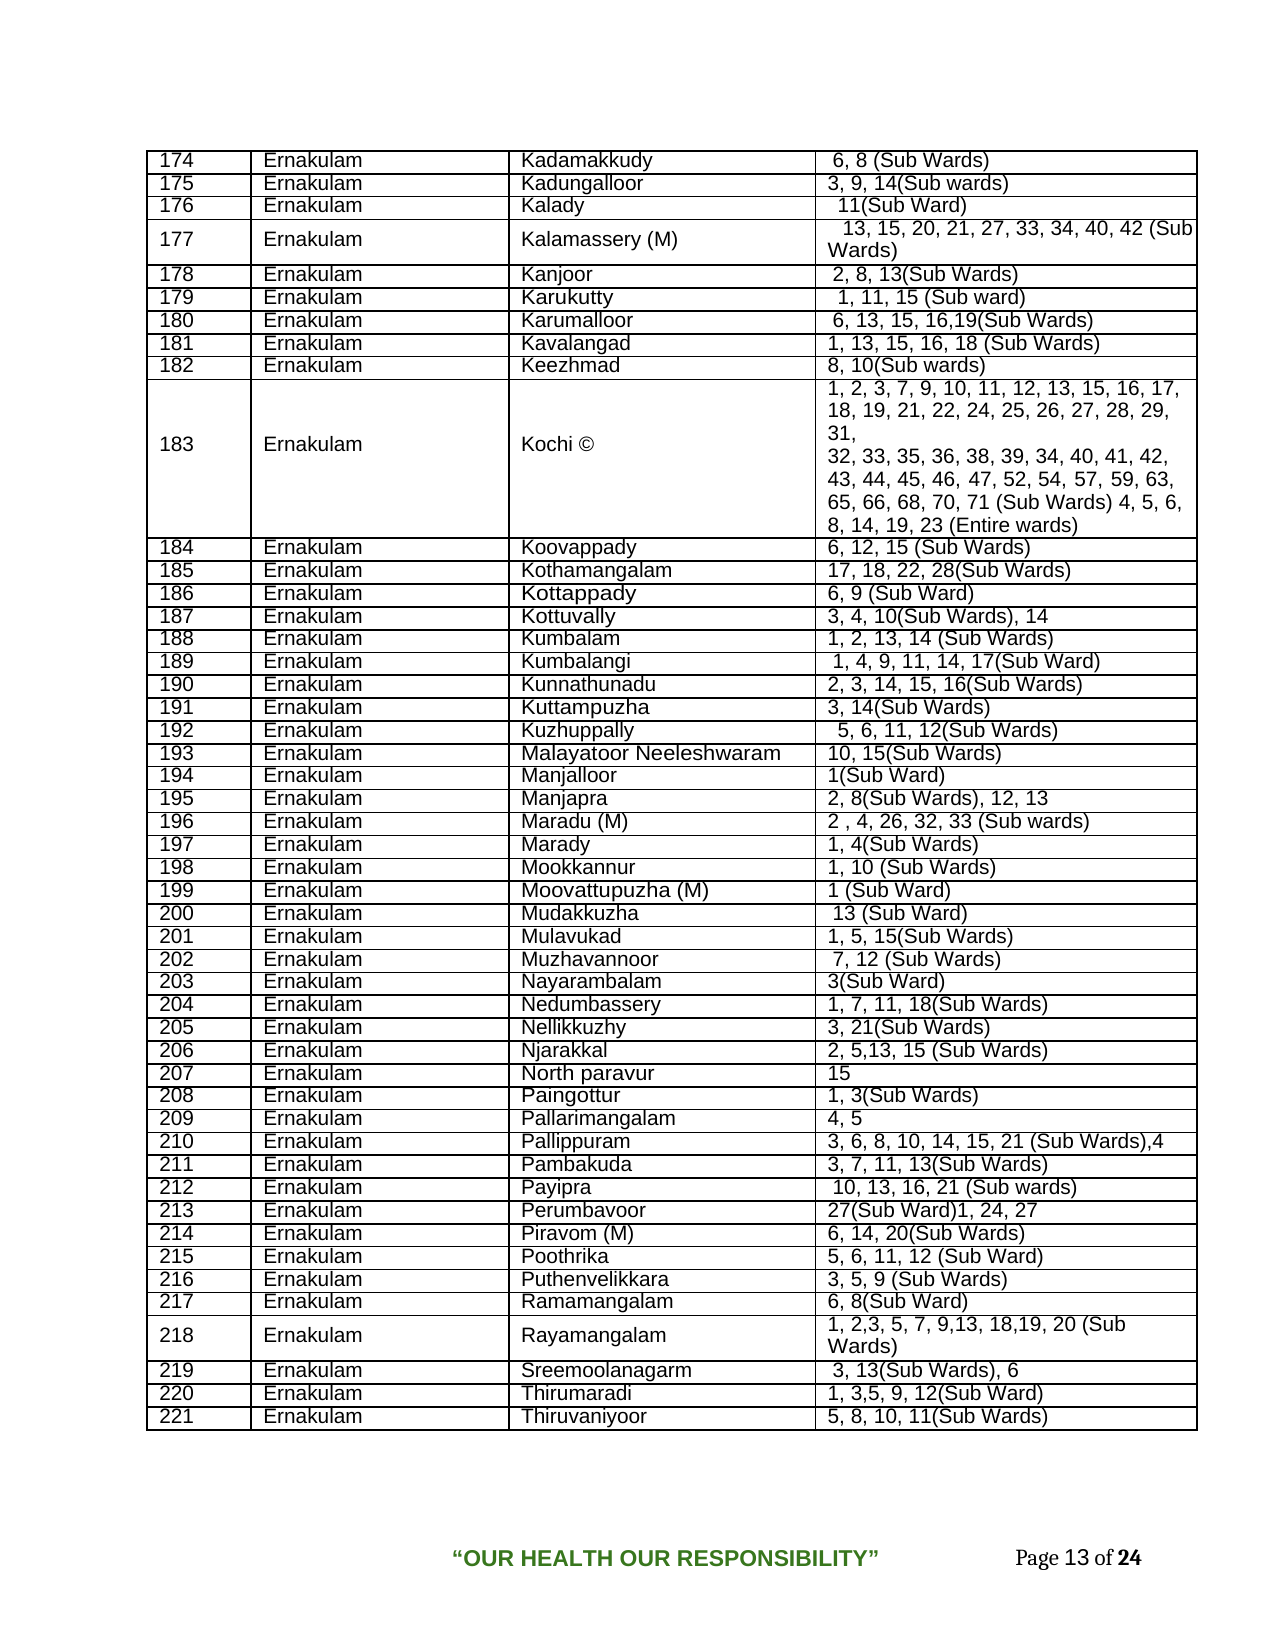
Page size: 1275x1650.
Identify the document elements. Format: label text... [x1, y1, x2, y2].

table_cell 5, 8, 10, 11(Sub Wards) [816, 1408, 1196, 1429]
table_cell Ernakulam [252, 1362, 508, 1383]
table_cell 6, 9 (Sub Ward) [816, 585, 1196, 606]
table_cell Pallarimangalam [510, 1110, 815, 1131]
table_cell 220 [148, 1385, 250, 1406]
table_cell Kuzhuppally [510, 722, 815, 743]
table_cell Ernakulam [252, 882, 508, 903]
table_cell 5, 6, 11, 12(Sub Wards) [816, 722, 1196, 743]
table_cell 10, 13, 16, 21 (Sub wards) [816, 1179, 1196, 1200]
table_cell 190 [148, 676, 250, 697]
table_cell Ernakulam [252, 767, 508, 789]
table_cell Nedumbassery [510, 996, 815, 1017]
table_cell Ernakulam [252, 1133, 508, 1154]
table_cell Koovappady [510, 539, 815, 560]
table_cell Moovattupuzha (M) [510, 882, 815, 903]
table_cell Karukutty [510, 289, 815, 310]
table_cell Ernakulam [252, 312, 508, 333]
table_cell 218 [148, 1316, 250, 1360]
table_cell 13 (Sub Ward) [816, 905, 1196, 926]
table_cell 2, 8(Sub Wards), 12, 13 [816, 790, 1196, 812]
table_cell 207 [148, 1065, 250, 1086]
table_cell 15 [816, 1065, 1196, 1086]
table_cell 1, 3,5, 9, 12(Sub Ward) [816, 1385, 1196, 1406]
table_cell Pambakuda [510, 1156, 815, 1177]
table_cell 13, 15, 20, 21, 27, 33, 34, 40, 42 (Sub Wards) [816, 220, 1196, 264]
table_cell 193 [148, 745, 250, 766]
table_cell Kunnathunadu [510, 676, 815, 697]
table_cell Malayatoor Neeleshwaram [510, 745, 815, 766]
table_cell 191 [148, 699, 250, 720]
table_cell Ernakulam [252, 1385, 508, 1406]
table_cell Ernakulam [252, 1293, 508, 1314]
table_cell Ernakulam [252, 335, 508, 356]
table_cell Ernakulam [252, 813, 508, 834]
table_cell Maradu (M) [510, 813, 815, 834]
table_cell Ernakulam [252, 1316, 508, 1360]
table_cell Ernakulam [252, 653, 508, 674]
table_cell 11(Sub Ward) [816, 197, 1196, 218]
table_cell Ernakulam [252, 1019, 508, 1040]
table_cell 17, 18, 22, 28(Sub Wards) [816, 562, 1196, 583]
table_cell 183 [148, 380, 250, 537]
table_cell Ernakulam [252, 608, 508, 629]
table_cell 205 [148, 1019, 250, 1040]
table_cell Ernakulam [252, 722, 508, 743]
table_cell 1, 3(Sub Wards) [816, 1088, 1196, 1108]
table_cell Piravom (M) [510, 1225, 815, 1246]
table_header Ernakulam [252, 152, 508, 173]
table_cell 198 [148, 859, 250, 880]
table_cell Nellikkuzhy [510, 1019, 815, 1040]
table_cell 219 [148, 1362, 250, 1383]
table_cell 4, 5 [816, 1110, 1196, 1131]
table_cell Kottuvally [510, 608, 815, 629]
table_cell Ernakulam [252, 539, 508, 560]
table_cell 6, 14, 20(Sub Wards) [816, 1225, 1196, 1246]
table_header 174 [148, 152, 250, 173]
table_cell Karumalloor [510, 312, 815, 333]
table_cell Ernakulam [252, 175, 508, 196]
table_cell Marady [510, 836, 815, 857]
table_cell 5, 6, 11, 12 (Sub Ward) [816, 1247, 1196, 1269]
table_cell Ernakulam [252, 1088, 508, 1108]
table_cell 2, 8, 13(Sub Wards) [816, 266, 1196, 287]
table_cell 1, 4(Sub Wards) [816, 836, 1196, 857]
table_cell Kalady [510, 197, 815, 218]
table_cell Nayarambalam [510, 973, 815, 994]
table_cell Kothamangalam [510, 562, 815, 583]
table_cell Kuttampuzha [510, 699, 815, 720]
table_cell Muzhavannoor [510, 950, 815, 972]
table_cell Ernakulam [252, 1225, 508, 1246]
table_cell Ernakulam [252, 631, 508, 651]
table_cell 182 [148, 357, 250, 379]
table_cell 178 [148, 266, 250, 287]
table_cell Paingottur [510, 1088, 815, 1108]
table_cell Kottappady [510, 585, 815, 606]
table_cell 1, 2,3, 5, 7, 9,13, 18,19, 20 (Sub Wards) [816, 1316, 1196, 1360]
table_cell Ernakulam [252, 1065, 508, 1086]
table_cell Ernakulam [252, 927, 508, 949]
table_cell 27(Sub Ward)1, 24, 27 [816, 1202, 1196, 1223]
table_cell Ernakulam [252, 676, 508, 697]
table_cell Payipra [510, 1179, 815, 1200]
table_cell Ernakulam [252, 1042, 508, 1063]
table_cell 175 [148, 175, 250, 196]
table_cell 8, 10(Sub wards) [816, 357, 1196, 379]
table_cell 200 [148, 905, 250, 926]
table_cell 3, 7, 11, 13(Sub Wards) [816, 1156, 1196, 1177]
table_cell 203 [148, 973, 250, 994]
table_cell 177 [148, 220, 250, 264]
table_cell Kanjoor [510, 266, 815, 287]
table_cell Kumbalam [510, 631, 815, 651]
table_cell Ernakulam [252, 1179, 508, 1200]
table_cell Ramamangalam [510, 1293, 815, 1314]
table_cell Puthenvelikkara [510, 1270, 815, 1292]
table_cell Kumbalangi [510, 653, 815, 674]
table_cell North paravur [510, 1065, 815, 1086]
table_cell 1 (Sub Ward) [816, 882, 1196, 903]
table_cell Ernakulam [252, 745, 508, 766]
table_cell 1(Sub Ward) [816, 767, 1196, 789]
table_cell 209 [148, 1110, 250, 1131]
table_cell Ernakulam [252, 266, 508, 287]
table_cell 194 [148, 767, 250, 789]
table_cell 3, 5, 9 (Sub Wards) [816, 1270, 1196, 1292]
table_cell Keezhmad [510, 357, 815, 379]
table_cell Kalamassery (M) [510, 220, 815, 264]
table_cell Manjapra [510, 790, 815, 812]
table_cell 10, 15(Sub Wards) [816, 745, 1196, 766]
table_cell 3, 13(Sub Wards), 6 [816, 1362, 1196, 1383]
table_cell Ernakulam [252, 1202, 508, 1223]
table_cell Rayamangalam [510, 1316, 815, 1360]
table_cell 212 [148, 1179, 250, 1200]
table_cell Ernakulam [252, 859, 508, 880]
table_cell Ernakulam [252, 790, 508, 812]
table_cell Ernakulam [252, 950, 508, 972]
table_cell Ernakulam [252, 197, 508, 218]
table_cell Pallippuram [510, 1133, 815, 1154]
table_cell 179 [148, 289, 250, 310]
table_cell 187 [148, 608, 250, 629]
table_cell Ernakulam [252, 1110, 508, 1131]
table_cell 1, 11, 15 (Sub ward) [816, 289, 1196, 310]
table_cell 3, 21(Sub Wards) [816, 1019, 1196, 1040]
table_cell 195 [148, 790, 250, 812]
table_header 6, 8 (Sub Wards) [816, 152, 1196, 173]
table_cell 6, 12, 15 (Sub Wards) [816, 539, 1196, 560]
table_cell 7, 12 (Sub Wards) [816, 950, 1196, 972]
table_cell Ernakulam [252, 996, 508, 1017]
table_cell 1, 10 (Sub Wards) [816, 859, 1196, 880]
table_cell 208 [148, 1088, 250, 1108]
table_cell 3, 6, 8, 10, 14, 15, 21 (Sub Wards),4 [816, 1133, 1196, 1154]
table_cell Sreemoolanagarm [510, 1362, 815, 1383]
table_cell 211 [148, 1156, 250, 1177]
table_cell Thiruvaniyoor [510, 1408, 815, 1429]
table_cell 188 [148, 631, 250, 651]
table_cell 1, 2, 3, 7, 9, 10, 11, 12, 13, 15, 16, 17, 18, 19, 21, 22, 24, 25, 26, 27, 28, 29, 31, 32, 33, 35, 36, 38, 39, 34, 40, 41, 42, 43, 44, 45, 46, 47, 52, 54, 57, 59, 63, 65, 66, 68, 70, 71 (Sub Wards) 4, 5, 6, 8, 14, 19, 23 (Entire wards) [816, 380, 1196, 537]
table_cell Ernakulam [252, 562, 508, 583]
table_cell Kadungalloor [510, 175, 815, 196]
table_cell Ernakulam [252, 1247, 508, 1269]
table_cell 3(Sub Ward) [816, 973, 1196, 994]
table_cell Ernakulam [252, 1156, 508, 1177]
table_cell Ernakulam [252, 1408, 508, 1429]
table_cell 176 [148, 197, 250, 218]
table_cell 216 [148, 1270, 250, 1292]
table_header Kadamakkudy [510, 152, 815, 173]
table_cell 221 [148, 1408, 250, 1429]
table_cell 1, 7, 11, 18(Sub Wards) [816, 996, 1196, 1017]
table_cell Mulavukad [510, 927, 815, 949]
table_cell 6, 13, 15, 16,19(Sub Wards) [816, 312, 1196, 333]
table_cell 210 [148, 1133, 250, 1154]
table_cell Kavalangad [510, 335, 815, 356]
table_cell Poothrika [510, 1247, 815, 1269]
table_cell Ernakulam [252, 699, 508, 720]
table_cell 2 , 4, 26, 32, 33 (Sub wards) [816, 813, 1196, 834]
table_cell 2, 3, 14, 15, 16(Sub Wards) [816, 676, 1196, 697]
table_cell Ernakulam [252, 357, 508, 379]
table_cell 1, 2, 13, 14 (Sub Wards) [816, 631, 1196, 651]
table_cell Ernakulam [252, 220, 508, 264]
table_cell 217 [148, 1293, 250, 1314]
table_cell 186 [148, 585, 250, 606]
table_cell Ernakulam [252, 1270, 508, 1292]
table_cell Ernakulam [252, 289, 508, 310]
table_cell 206 [148, 1042, 250, 1063]
table_cell 213 [148, 1202, 250, 1223]
table_cell 180 [148, 312, 250, 333]
table_cell Mookkannur [510, 859, 815, 880]
table_cell 204 [148, 996, 250, 1017]
table_cell 1, 4, 9, 11, 14, 17(Sub Ward) [816, 653, 1196, 674]
table_cell 189 [148, 653, 250, 674]
table_cell 196 [148, 813, 250, 834]
table_cell 199 [148, 882, 250, 903]
table_cell 201 [148, 927, 250, 949]
table_cell 197 [148, 836, 250, 857]
table_cell 2, 5,13, 15 (Sub Wards) [816, 1042, 1196, 1063]
table_cell Ernakulam [252, 836, 508, 857]
table_cell 1, 5, 15(Sub Wards) [816, 927, 1196, 949]
table_cell 184 [148, 539, 250, 560]
table_cell 1, 13, 15, 16, 18 (Sub Wards) [816, 335, 1196, 356]
table_cell 214 [148, 1225, 250, 1246]
table_cell 3, 14(Sub Wards) [816, 699, 1196, 720]
table_cell Manjalloor [510, 767, 815, 789]
table_cell Ernakulam [252, 585, 508, 606]
table_cell Ernakulam [252, 380, 508, 537]
table_cell 3, 4, 10(Sub Wards), 14 [816, 608, 1196, 629]
table_cell 215 [148, 1247, 250, 1269]
table_cell 3, 9, 14(Sub wards) [816, 175, 1196, 196]
table_cell Ernakulam [252, 905, 508, 926]
table_cell Ernakulam [252, 973, 508, 994]
table_cell Mudakkuzha [510, 905, 815, 926]
table_cell 192 [148, 722, 250, 743]
table_cell 185 [148, 562, 250, 583]
table_cell Njarakkal [510, 1042, 815, 1063]
table_cell Thirumaradi [510, 1385, 815, 1406]
table_cell 6, 8(Sub Ward) [816, 1293, 1196, 1314]
table_cell 202 [148, 950, 250, 972]
table_cell Perumbavoor [510, 1202, 815, 1223]
table_cell 181 [148, 335, 250, 356]
table_cell Kochi © [510, 380, 815, 537]
